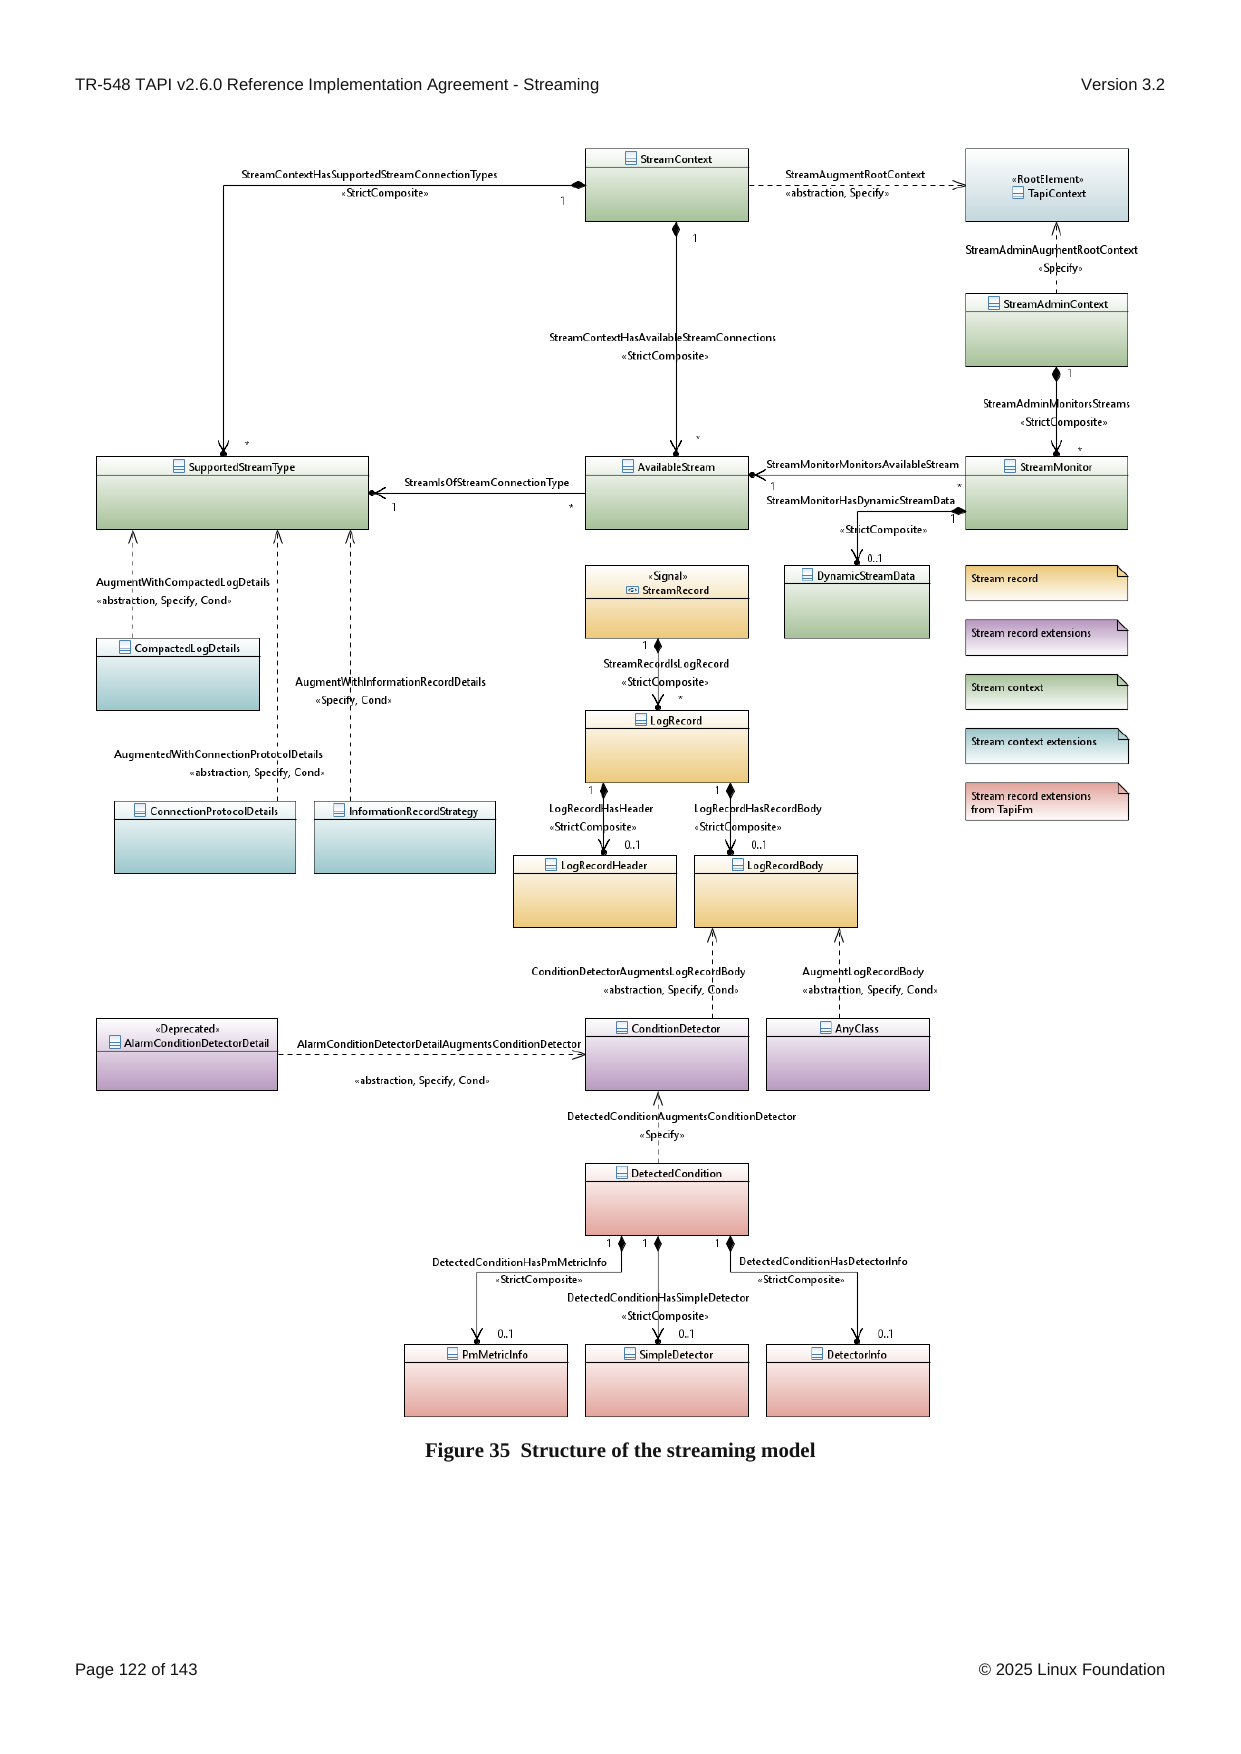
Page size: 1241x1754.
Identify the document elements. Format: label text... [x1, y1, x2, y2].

text Figure 35 Structure of the streaming model [75, 1438, 1165, 1462]
picture [75, 139, 1166, 1426]
